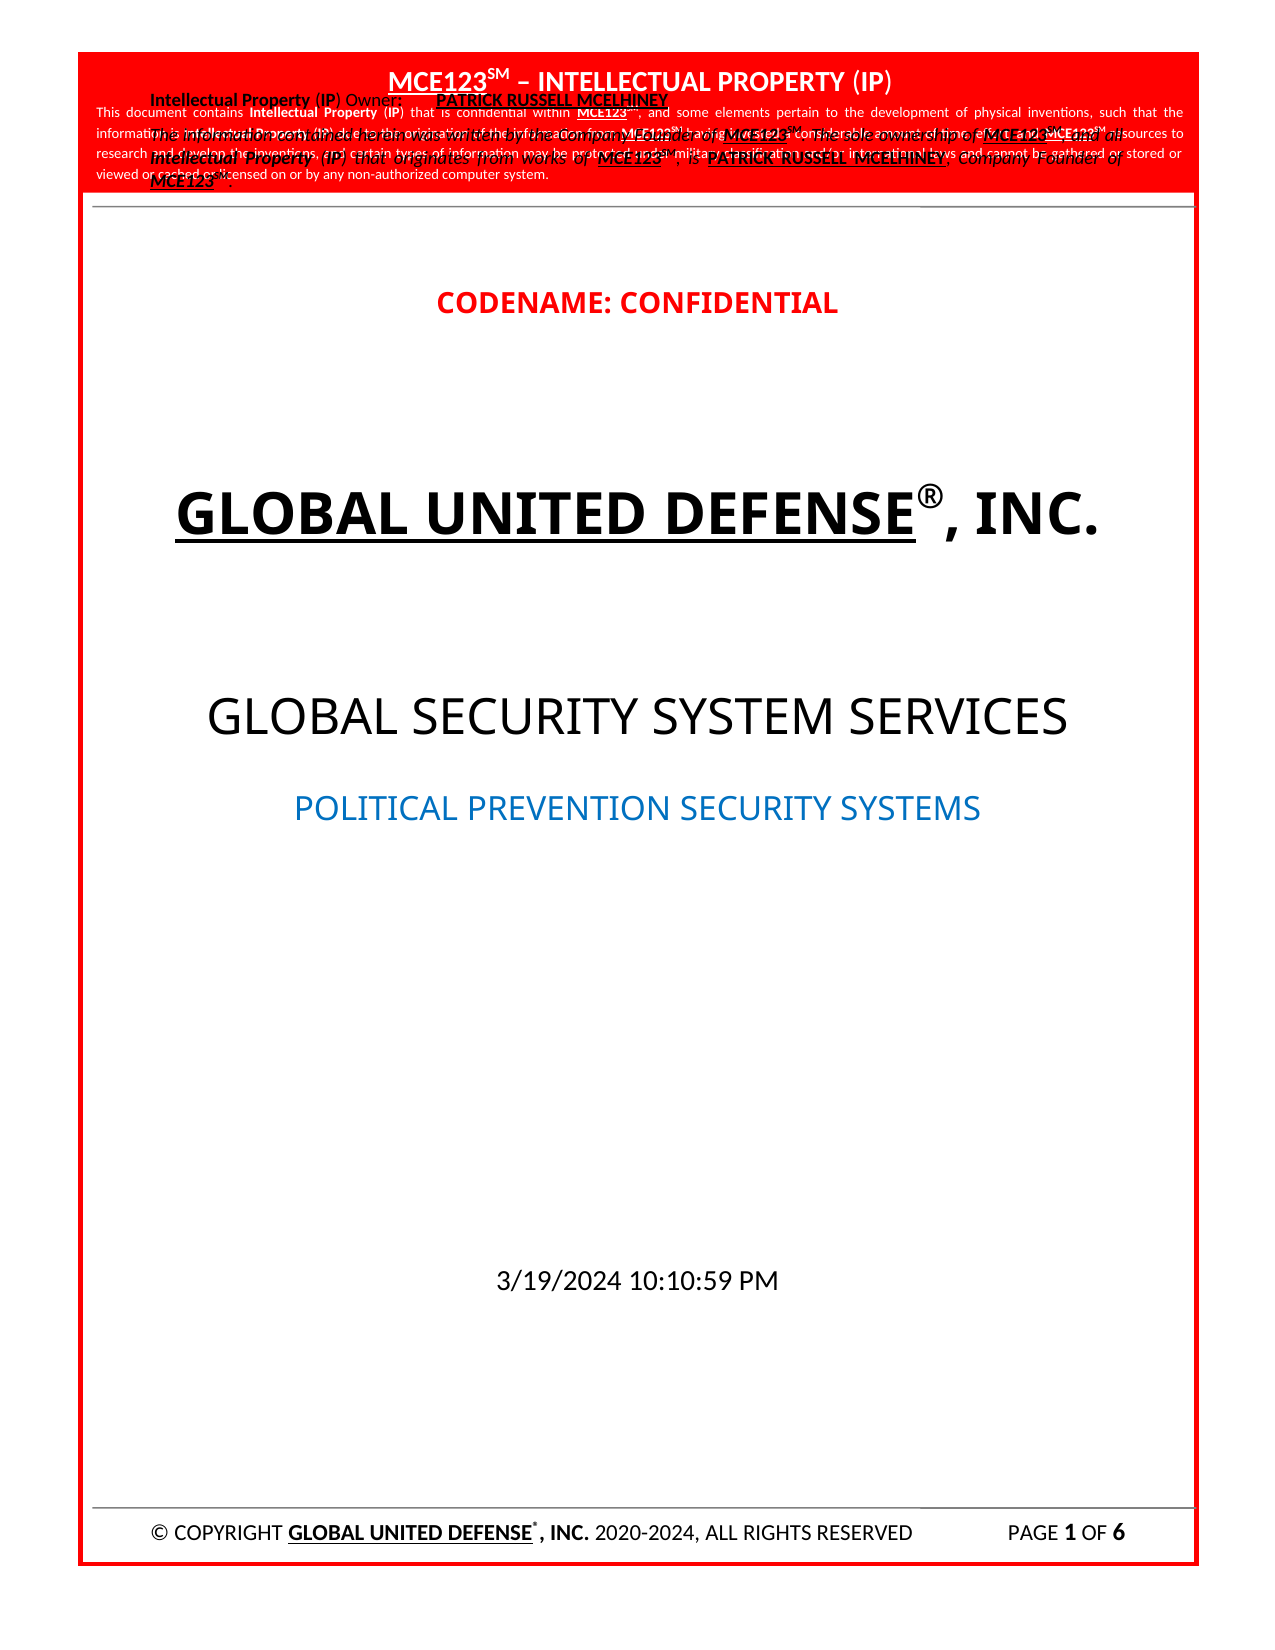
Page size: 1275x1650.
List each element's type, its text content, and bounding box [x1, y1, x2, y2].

text GLOBAL UNITED DEFENSE®, INC. [150, 472, 1125, 551]
subtitle POLITICAL PREVENTION SECURITY SYSTEMS [150, 784, 1125, 830]
text 3/19/2024 10:10:59 PM [150, 1262, 1125, 1298]
text GLOBAL SECURITY SYSTEM SERVICES [150, 681, 1125, 749]
text CODENAME: CONFIDENTIAL [150, 282, 1125, 322]
